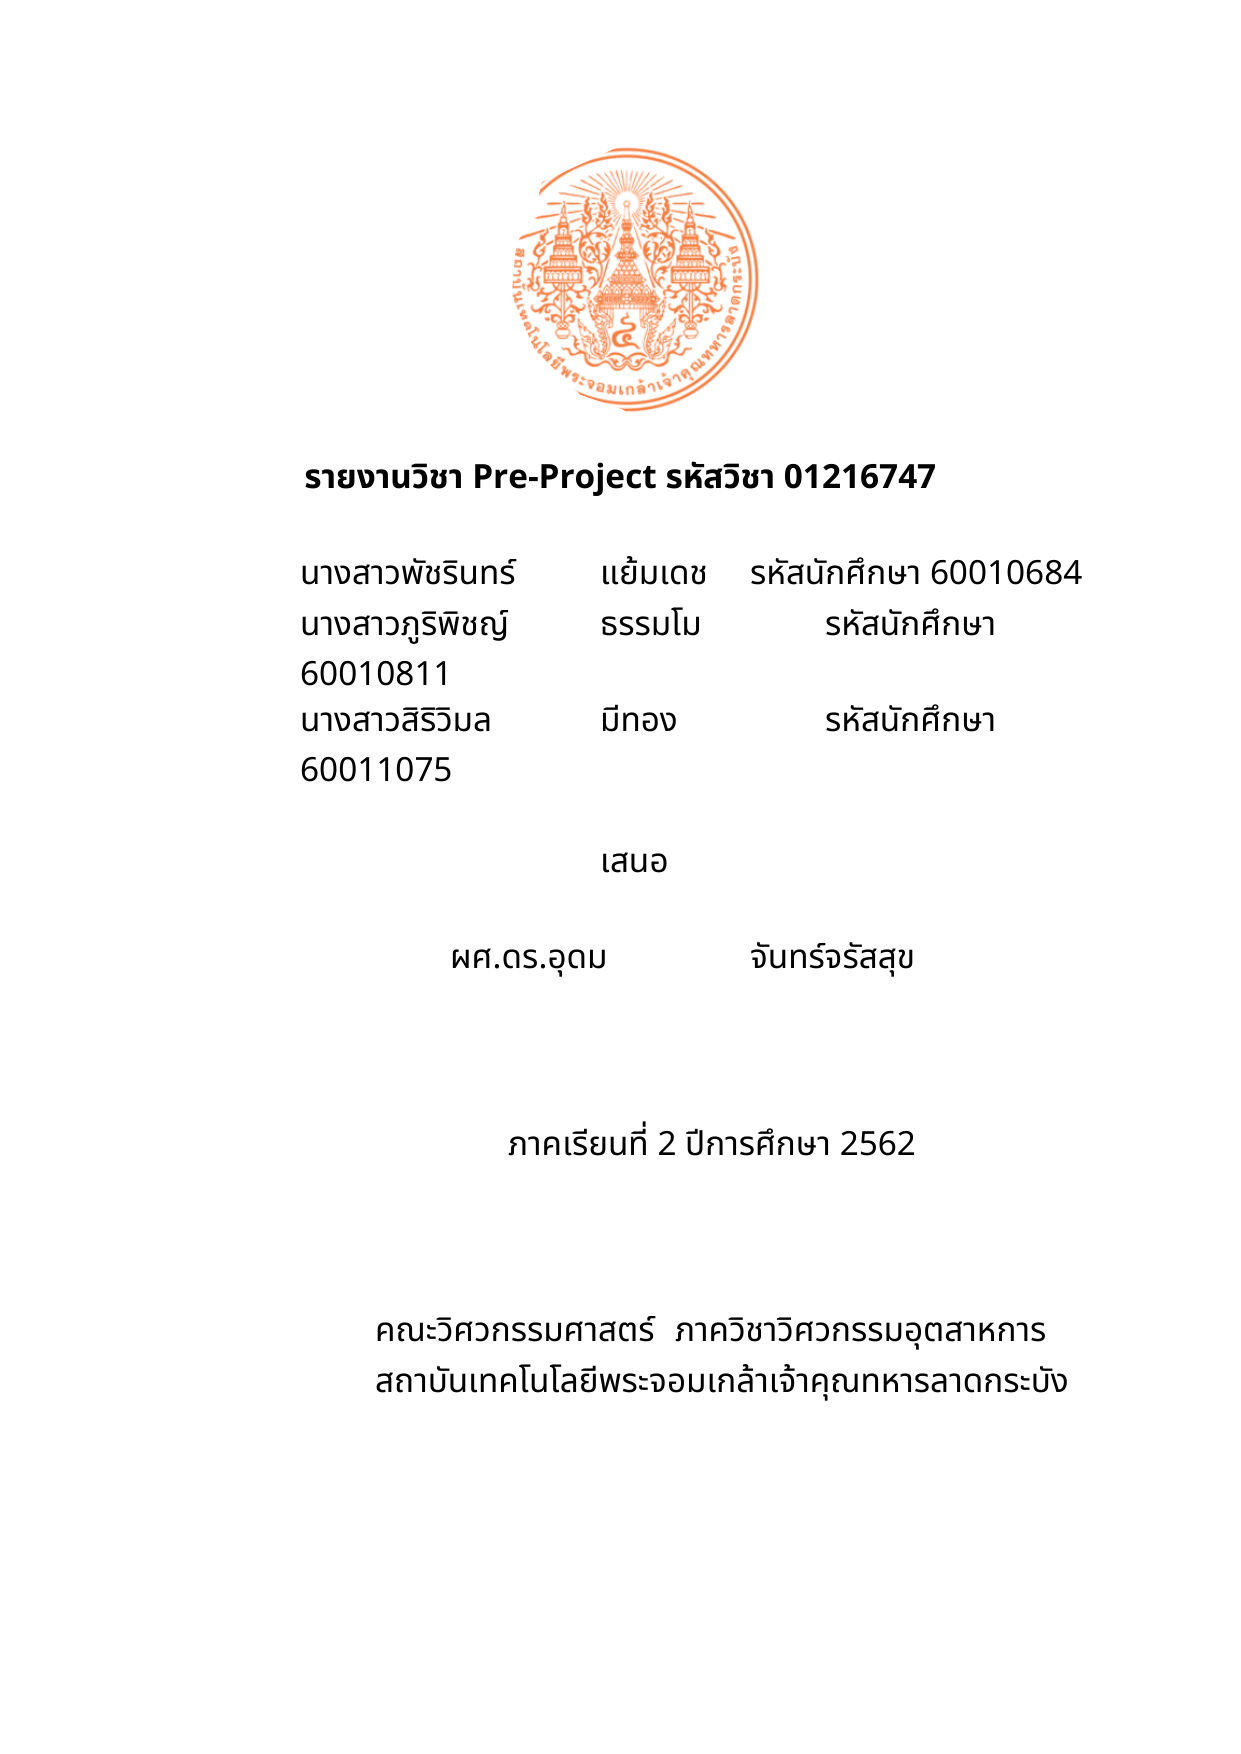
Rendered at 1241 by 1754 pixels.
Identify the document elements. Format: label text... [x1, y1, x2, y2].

list นางสาวภูริพิชญ์ ธรรมโม รหัสนักศึกษา 60010811 [300, 600, 1090, 696]
list นางสาวพัชรินทร์ แย้มเดช รหัสนักศึกษา 60010684 [300, 549, 1090, 600]
list นางสาวสิริวิมล มีทอง รหัสนักศึกษา 60011075 [300, 696, 1090, 791]
list ผศ.ดร.อุดม จันทร์จรัสสุข [300, 933, 1090, 983]
list ภาคเรียนที่ 2 ปีการศึกษา 2562 [300, 1119, 1090, 1170]
list คณะวิศวกรรมศาสตร์ ภาควิชาวิศวกรรมอุตสาหการ [300, 1306, 1090, 1357]
list เสนอ [300, 837, 1090, 887]
list สถาบันเทคโนโลยีพระจอมเกล้าเจ้าคุณทหารลาดกระบัง [300, 1357, 1090, 1407]
picture [511, 137, 777, 417]
text รายงานวิชา Pre-Project รหัสวิชา 01216747 [150, 453, 1090, 504]
